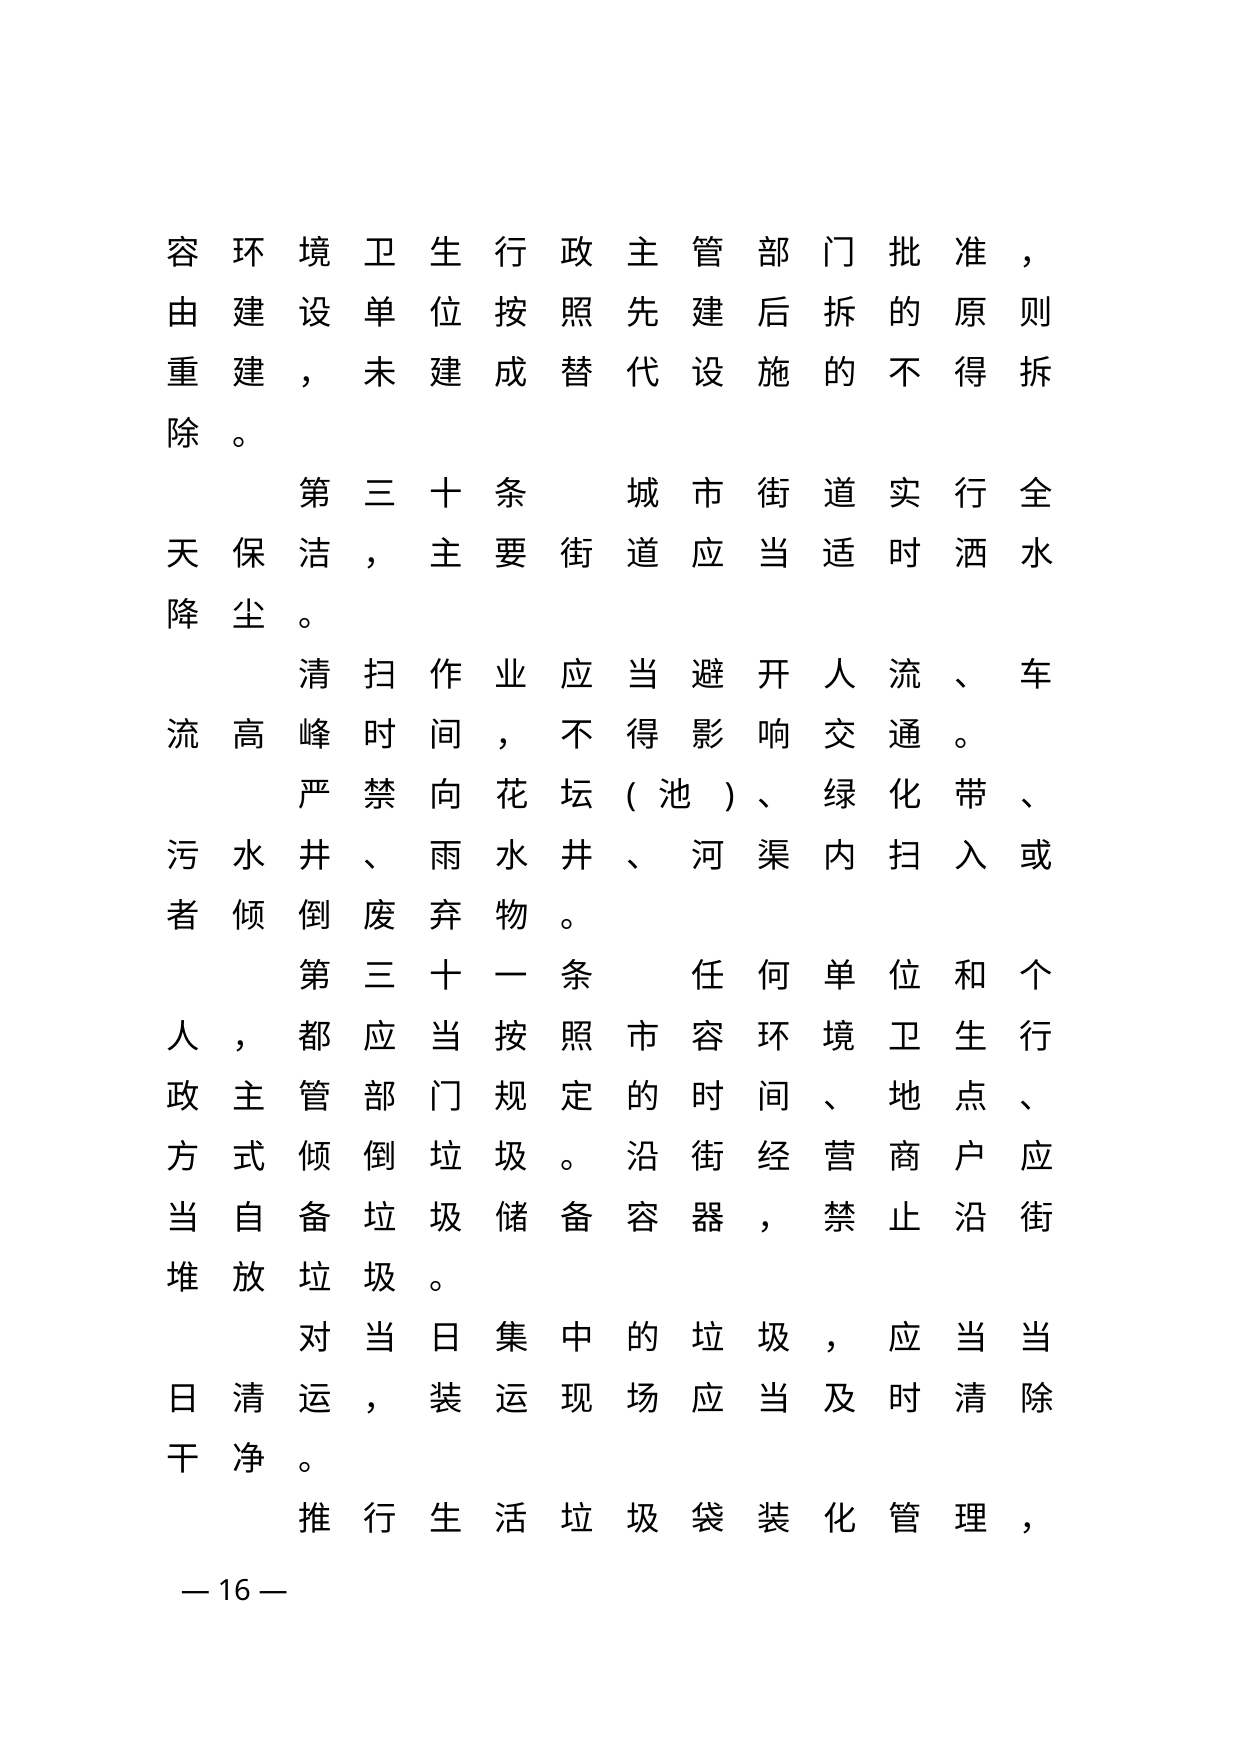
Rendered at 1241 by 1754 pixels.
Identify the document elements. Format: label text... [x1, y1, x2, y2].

text 清扫作业应当避开人流、车流高峰时间，不得影响交通。 [167, 642, 1085, 762]
text 第三十条 城市街道实行全天保洁，主要街道应当适时洒水降尘。 [167, 461, 1085, 642]
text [167, 1486, 1085, 1546]
text 严禁向花坛(池)、绿化带、污水井、雨水井、河渠内扫入或者倾倒废弃物。 [167, 762, 1085, 943]
text 对当日集中的垃圾，应当当日清运，装运现场应当及时清除干净。 [167, 1305, 1085, 1486]
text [167, 219, 1085, 461]
text 第三十一条 任何单位和个人，都应当按照市容环境卫生行政主管部门规定的时间、地点、方式倾倒垃圾。沿街经营商户应当自备垃圾储备容器，禁止沿街堆放垃圾。 [167, 943, 1085, 1305]
